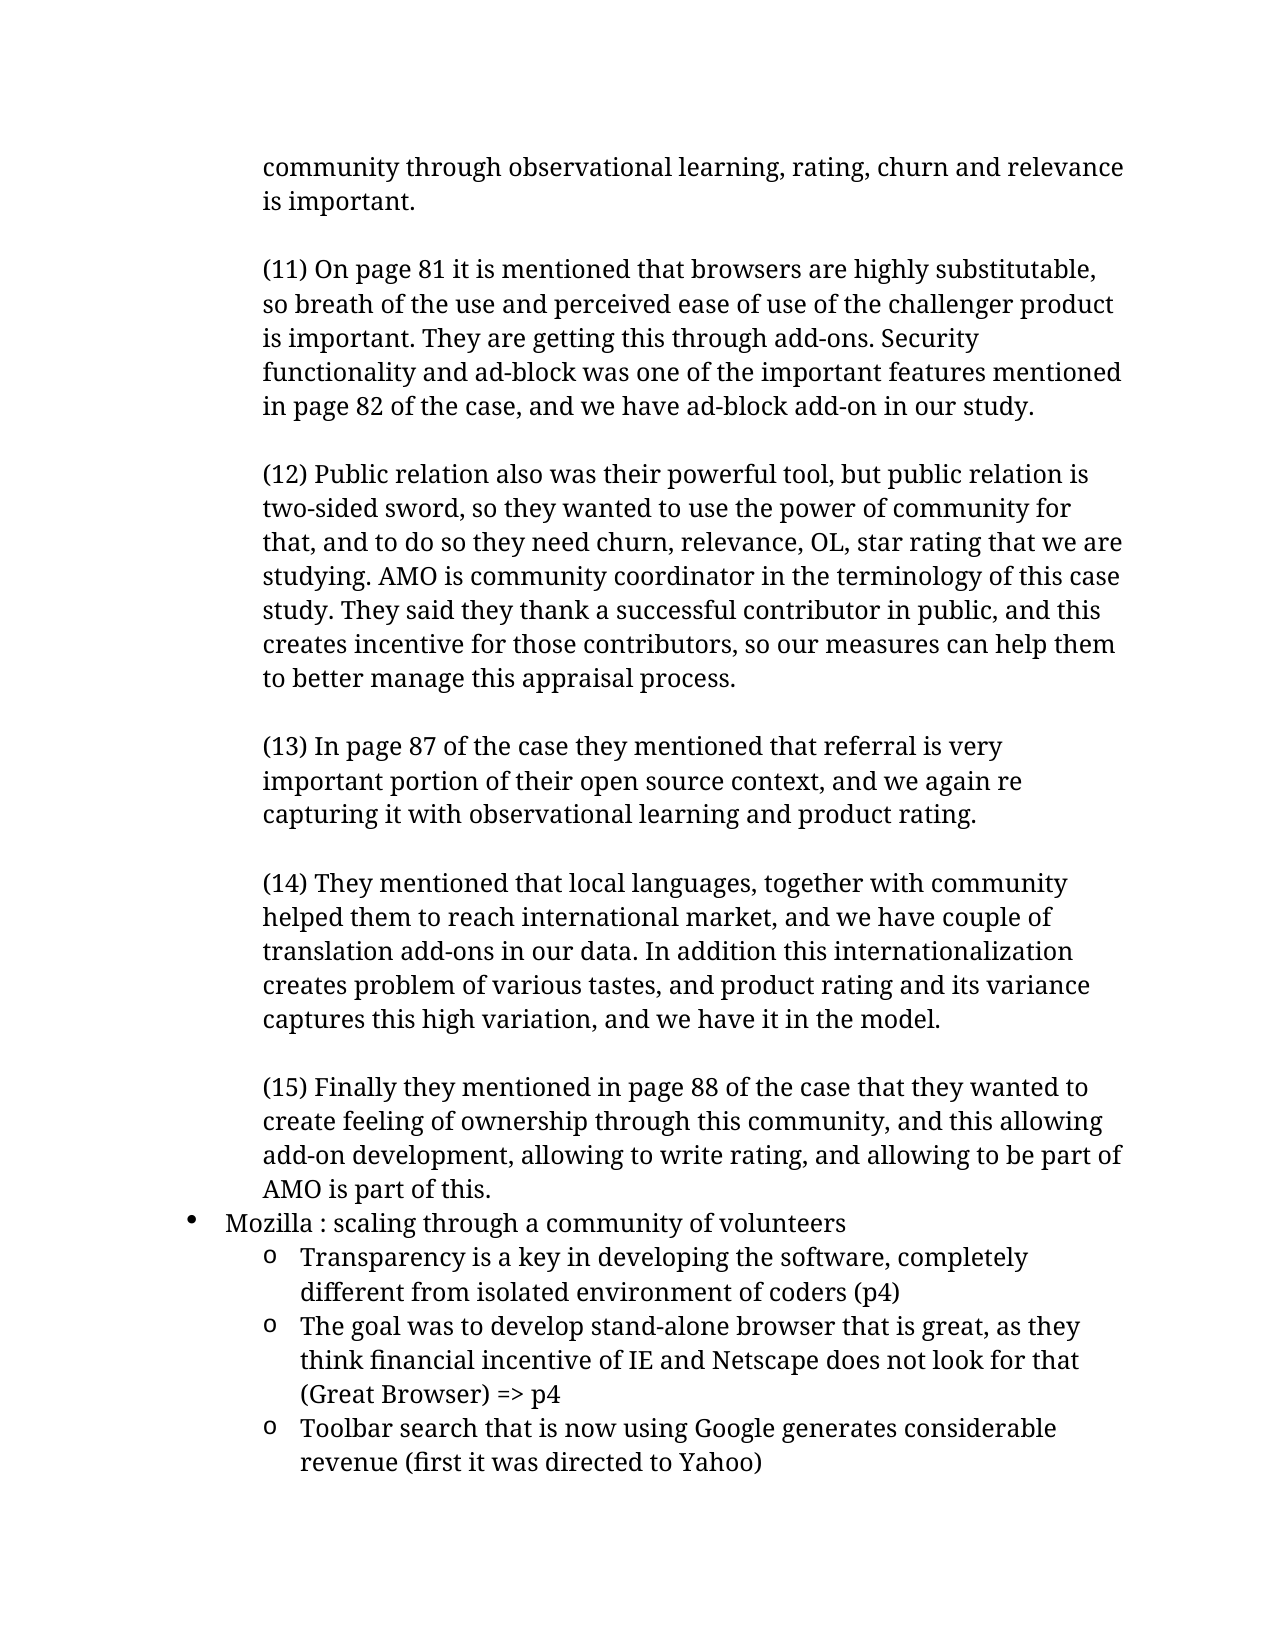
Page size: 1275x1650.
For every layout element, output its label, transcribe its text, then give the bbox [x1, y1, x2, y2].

text (12) Public relation also was their powerful tool, but public relation is two-sided sword, so they wanted to use the power of community for that, and to do so they need churn, relevance, OL, star rating that we are studying. AMO is community coordinator in the terminology of this case study. They said they thank a successful contributor in public, and this creates incentive for those contributors, so our measures can help them to better manage this appraisal process. [262, 457, 1125, 695]
text (11) On page 81 it is mentioned that browsers are highly substitutable, so breath of the use and perceived ease of use of the challenger product is important. They are getting this through add-ons. Security functionality and ad-block was one of the important features mentioned in page 82 of the case, and we have ad-block add-on in our study. [262, 252, 1125, 422]
list The goal was to develop stand-alone browser that is great, as they think financial incentive of IE and Netscape does not look for that (Great Browser) => p4 [262, 1308, 1125, 1411]
list Transparency is a key in developing the software, completely different from isolated environment of coders (p4) [262, 1240, 1125, 1308]
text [262, 150, 1125, 218]
list Toolbar search that is now using Google generates considerable revenue (first it was directed to Yahoo) [262, 1411, 1125, 1479]
list Mozilla : scaling through a community of volunteers [187, 1206, 1125, 1240]
text (14) They mentioned that local languages, together with community helped them to reach international market, and we have couple of translation add-ons in our data. In addition this internationalization creates problem of various tastes, and product rating and its variance captures this high variation, and we have it in the model. [262, 865, 1125, 1036]
text (15) Finally they mentioned in page 88 of the case that they wanted to create feeling of ownership through this community, and this allowing add-on development, allowing to write rating, and allowing to be part of AMO is part of this. [262, 1070, 1125, 1206]
text (13) In page 87 of the case they mentioned that referral is very important portion of their open source context, and we again re capturing it with observational learning and product rating. [262, 729, 1125, 831]
